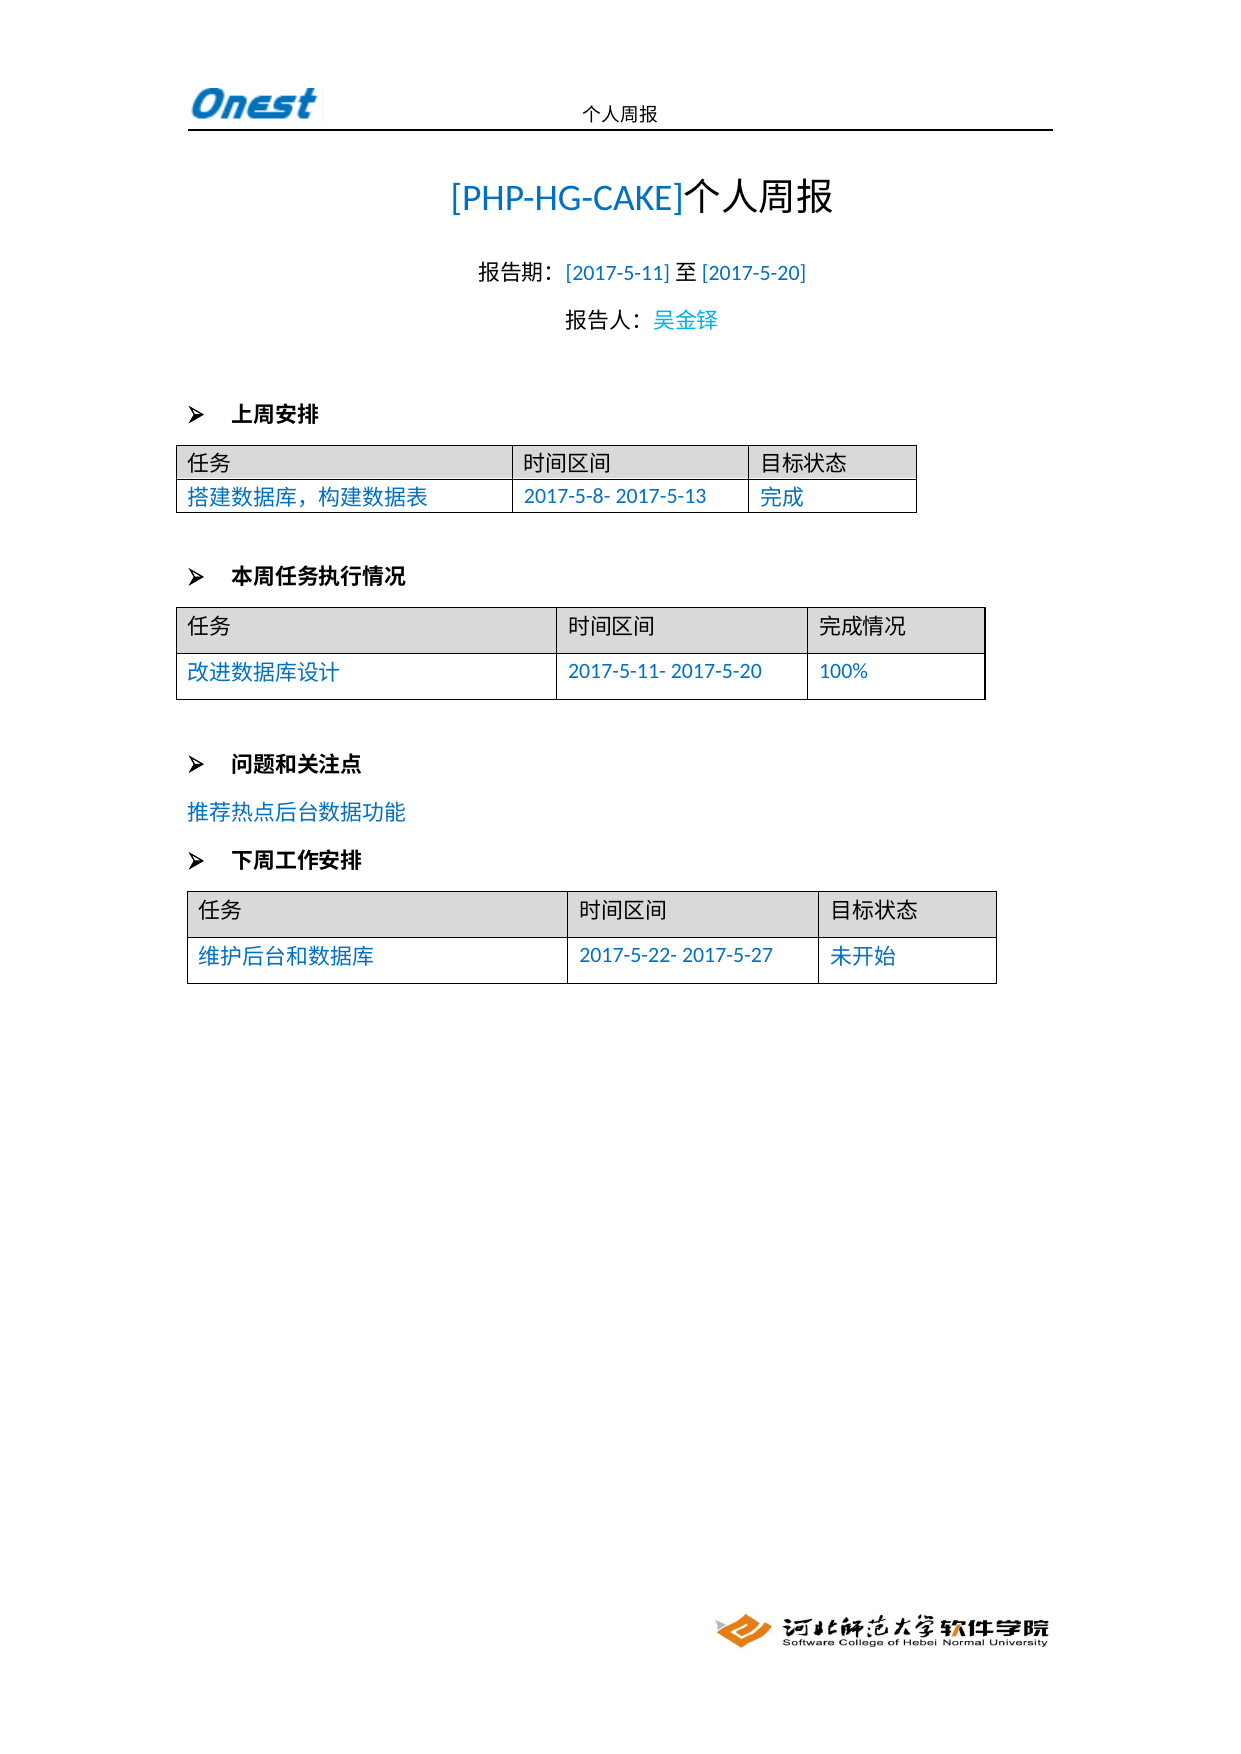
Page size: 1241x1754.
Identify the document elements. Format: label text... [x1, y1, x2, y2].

picture [187, 88, 324, 122]
list 本周任务执行情况 [187, 559, 1053, 591]
table_cell 搭建数据库，构建数据表 [177, 480, 512, 512]
table_cell 完成 [749, 480, 916, 512]
table_cell 维护后台和数据库 [188, 938, 567, 983]
text 推荐热点后台数据功能 [187, 794, 1053, 827]
text 报告人：吴金铎 [187, 302, 1053, 335]
table_header 目标状态 [749, 446, 916, 478]
text [PHP-HG-CAKE]个人周报 [187, 162, 1053, 227]
table_cell 2017-5-8- 2017-5-13 [513, 480, 748, 512]
table_header 时间区间 [513, 446, 748, 478]
table_cell 2017-5-11- 2017-5-20 [557, 654, 807, 699]
list 下周工作安排 [187, 843, 1053, 875]
table_header 目标状态 [819, 892, 996, 937]
list 上周安排 [187, 397, 1053, 429]
table_header 时间区间 [557, 608, 807, 653]
table_header 时间区间 [568, 892, 818, 937]
table_cell 未开始 [819, 938, 996, 983]
table_header 任务 [188, 892, 567, 937]
list 问题和关注点 [187, 746, 1053, 779]
text 报告期：[2017-5-11] 至 [2017-5-20] [187, 254, 1053, 287]
picture [710, 1611, 1053, 1651]
table_header 任务 [177, 446, 512, 478]
table_cell 改进数据库设计 [177, 654, 556, 699]
table_cell 2017-5-22- 2017-5-27 [568, 938, 818, 983]
table_header 完成情况 [808, 608, 984, 653]
table_header 任务 [177, 608, 556, 653]
table_cell 100% [808, 654, 984, 699]
